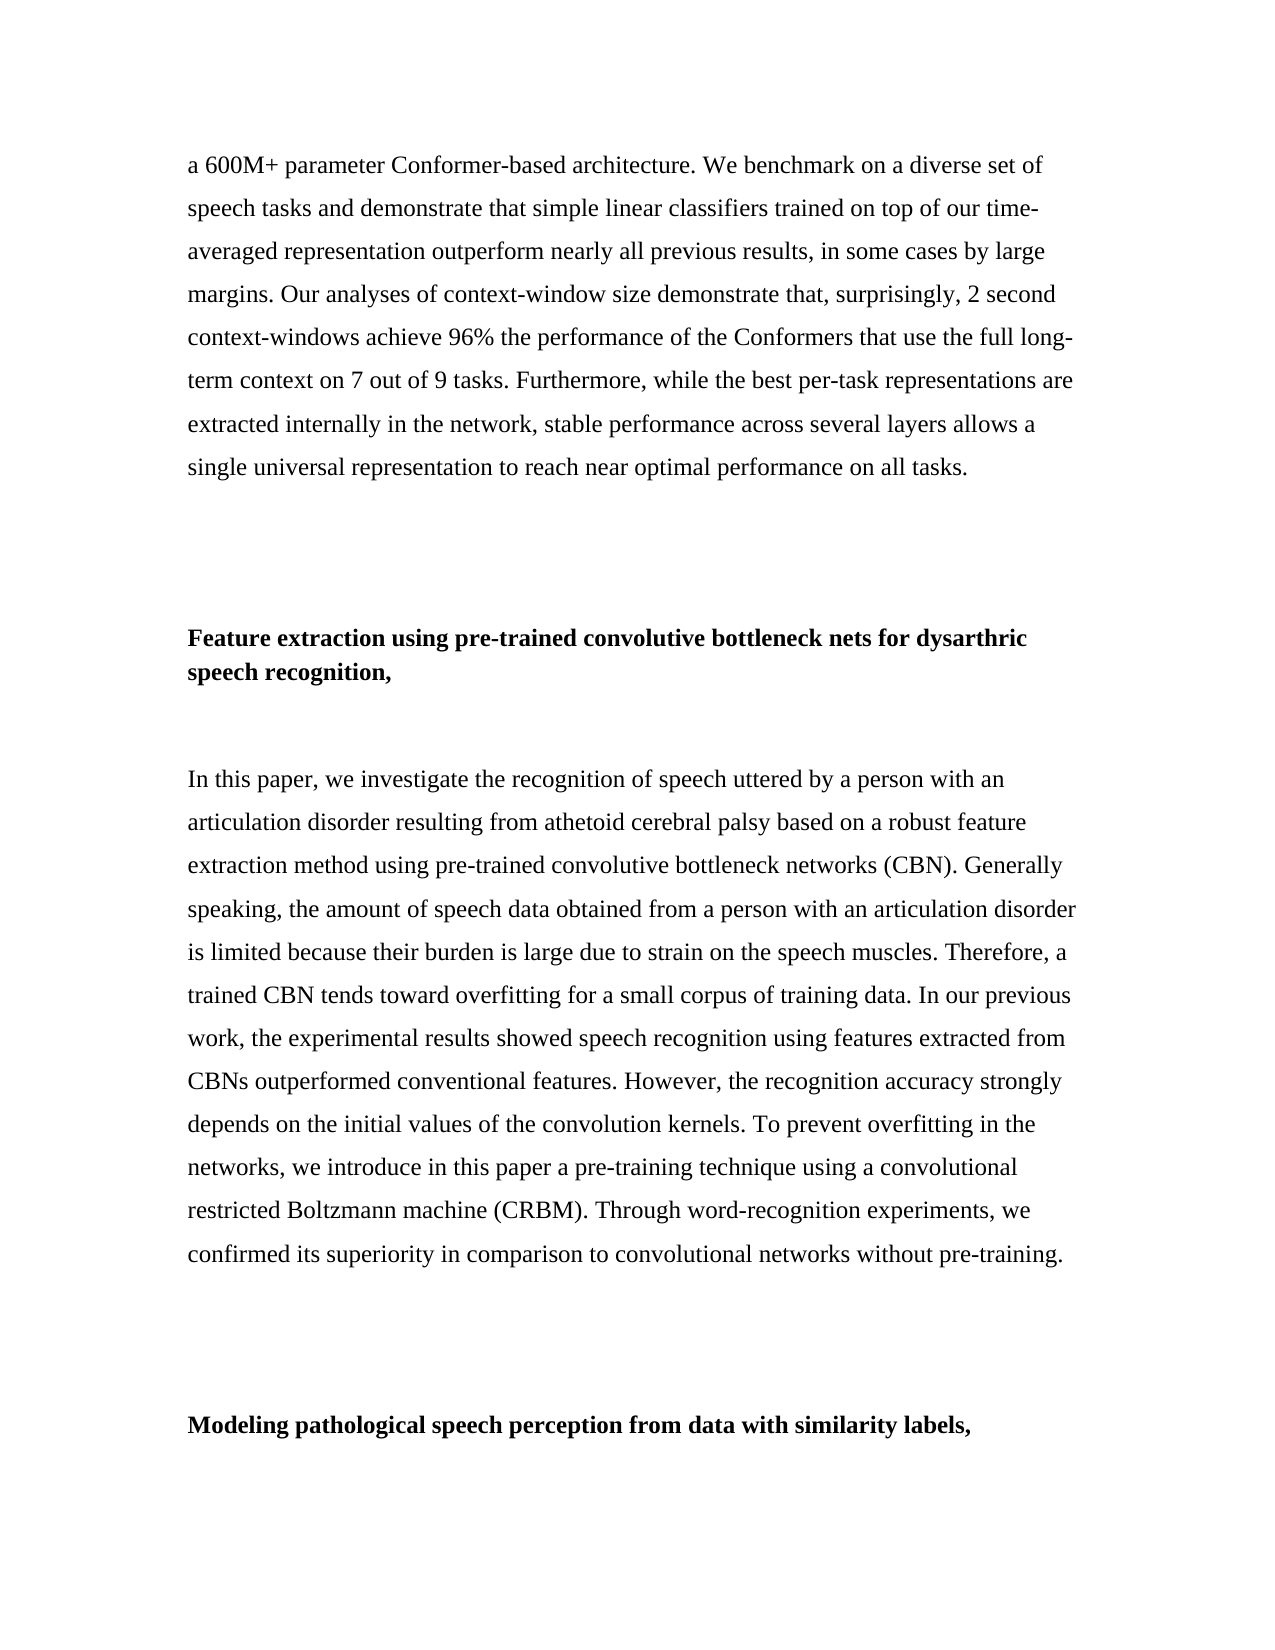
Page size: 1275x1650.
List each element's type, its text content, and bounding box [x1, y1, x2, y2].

text Modeling pathological speech perception from data with similarity labels, [187, 1410, 1087, 1439]
text In this paper, we investigate the recognition of speech uttered by a person with an articulation disorder resulting from athetoid cerebral palsy based on a robust feature extraction method using pre-trained convolutive bottleneck networks (CBN). Generally speaking, the amount of speech data obtained from a person with an articulation disorder is limited because their burden is large due to strain on the speech muscles. Therefore, a trained CBN tends toward overfitting for a small corpus of training data. In our previous work, the experimental results showed speech recognition using features extracted from CBNs outperformed conventional features. However, the recognition accuracy strongly depends on the initial values of the convolution kernels. To prevent overfitting in the networks, we introduce in this paper a pre-training technique using a convolutional restricted Boltzmann machine (CRBM). Through word-recognition experiments, we confirmed its superiority in comparison to convolutional networks without pre-training. [187, 764, 1087, 1267]
text Feature extraction using pre-trained convolutive bottleneck nets for dysarthric speech recognition, [187, 623, 1087, 685]
